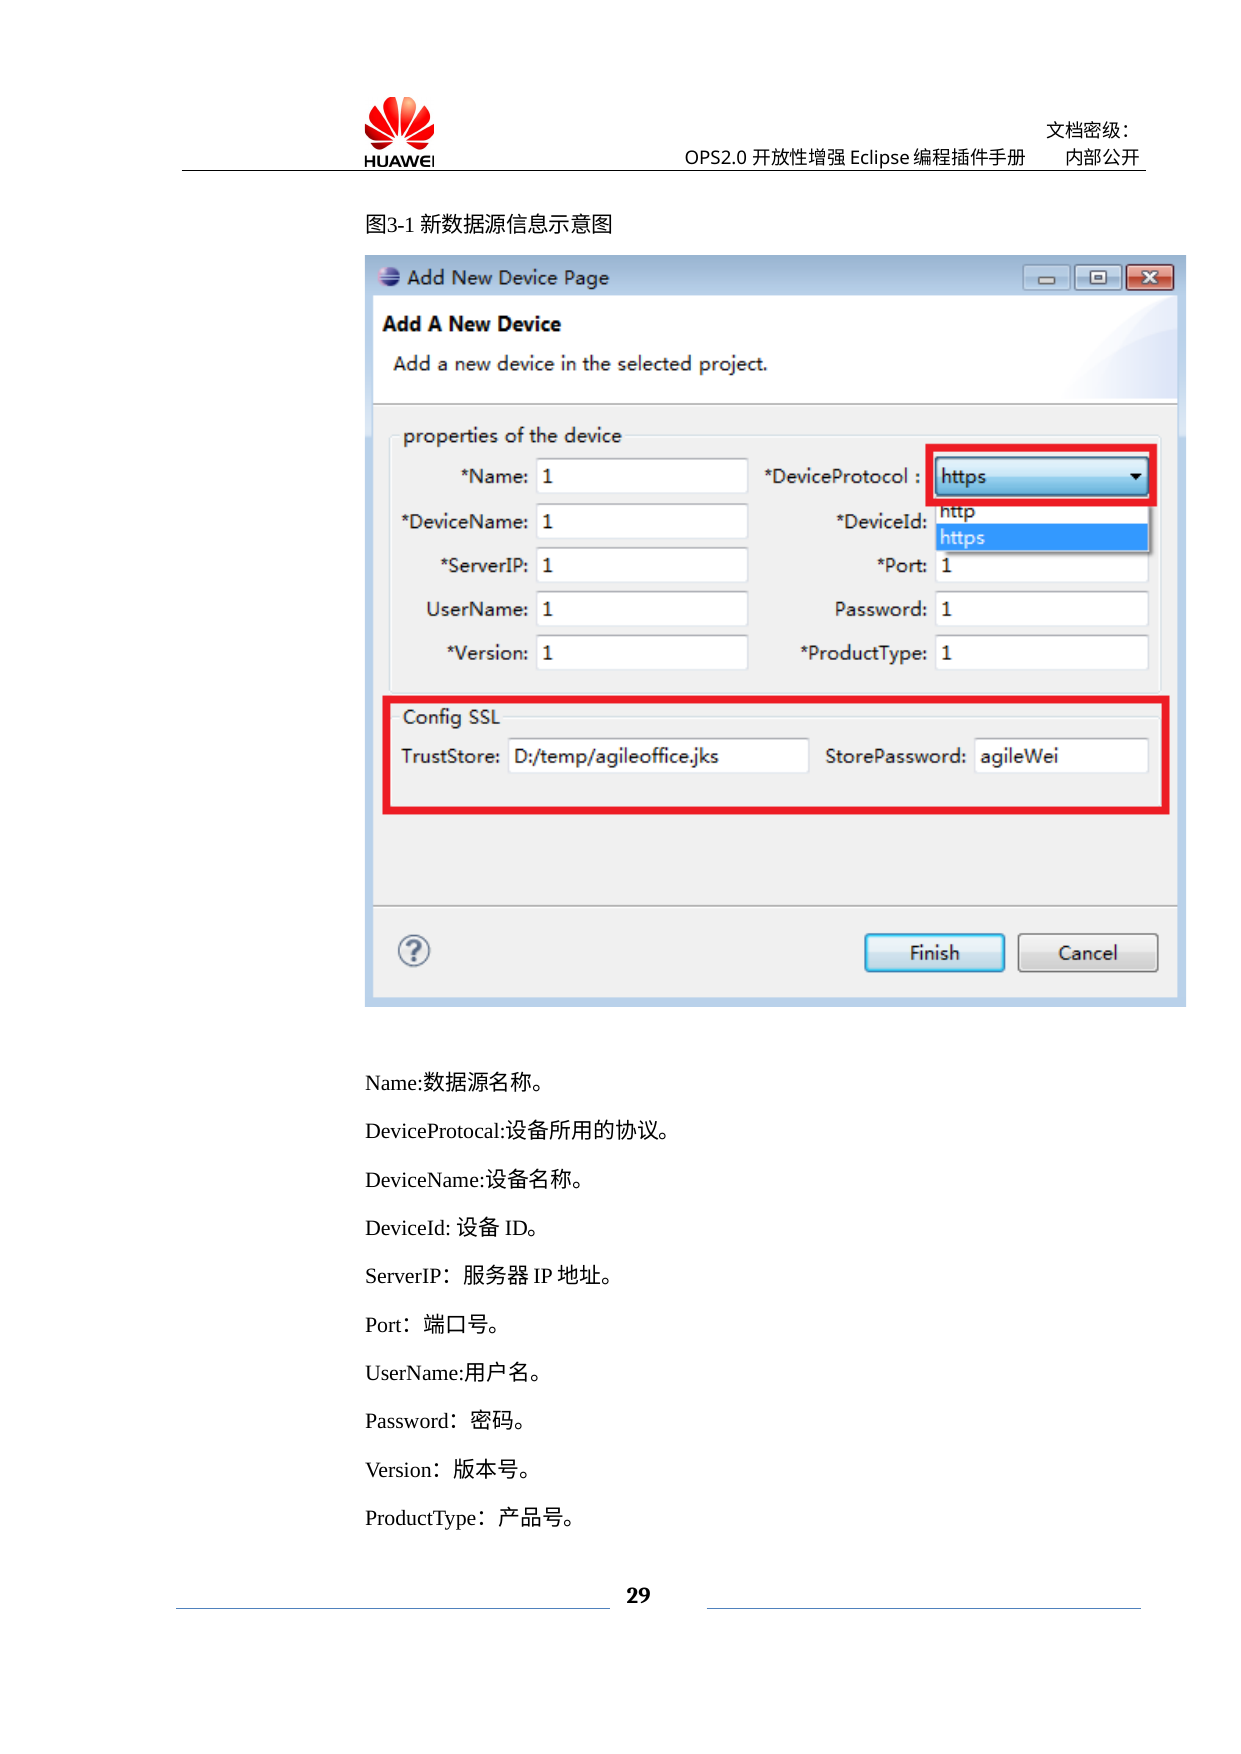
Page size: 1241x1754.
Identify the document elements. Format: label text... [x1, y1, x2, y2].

text DeviceName:设备名称。 [365, 1162, 1152, 1193]
text 新数据源信息示意图 [365, 207, 1152, 238]
text Port：端口号。 [365, 1307, 1152, 1338]
text ProductType：产品号。 [365, 1500, 1152, 1532]
picture [364, 255, 1187, 1007]
text ServerIP：服务器IP地址。 [365, 1258, 1152, 1290]
picture [364, 97, 434, 167]
text DeviceId: 设备ID。 [365, 1210, 1152, 1242]
text DeviceProtocal:设备所用的协议。 [365, 1113, 1152, 1145]
text Version：版本号。 [365, 1452, 1152, 1483]
text UserName:用户名。 [365, 1355, 1152, 1387]
text Name:数据源名称。 [365, 1065, 1152, 1097]
text Password：密码。 [365, 1403, 1152, 1435]
